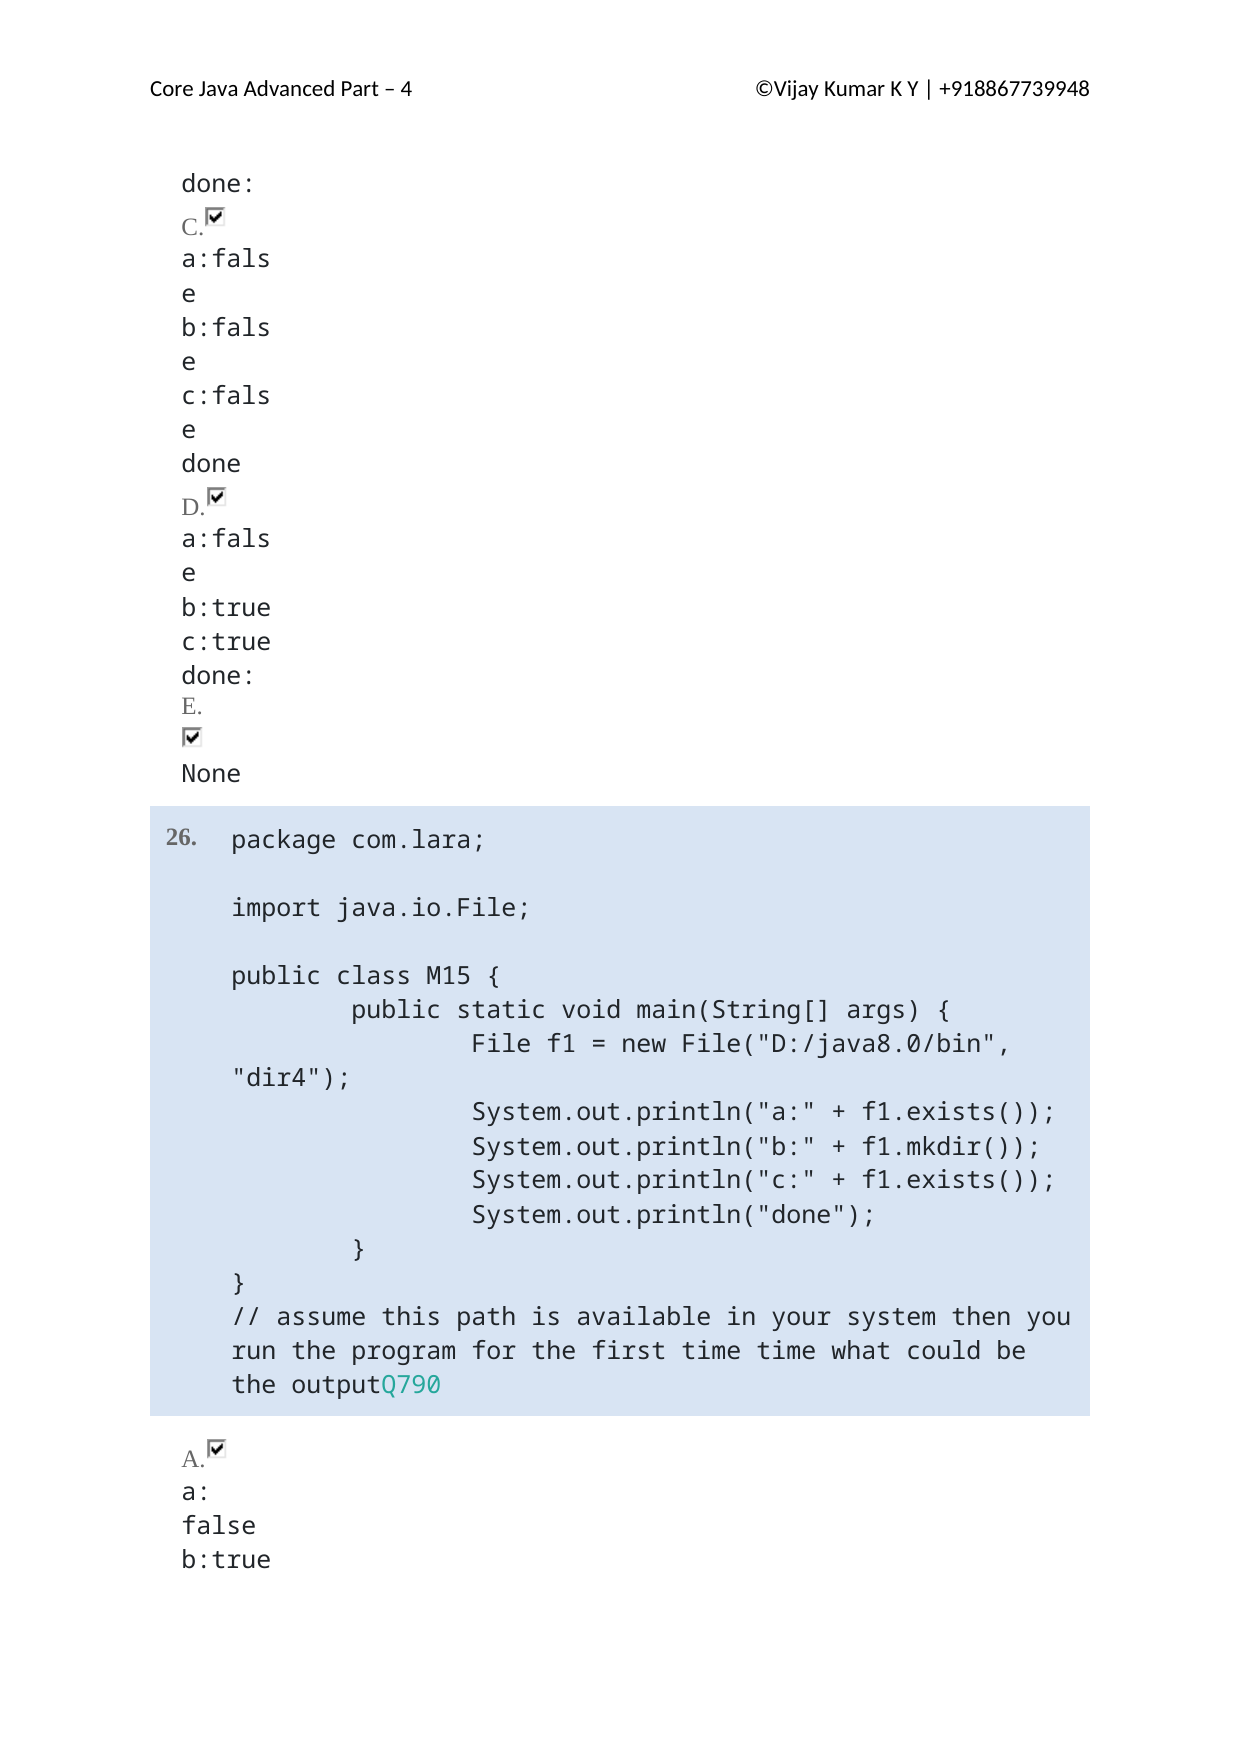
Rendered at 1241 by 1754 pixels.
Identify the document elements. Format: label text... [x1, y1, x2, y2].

table_cell [150, 150, 1090, 806]
table_cell 26. [150, 806, 216, 1416]
table_cell [150, 1416, 1090, 1591]
table_cell package com.lara; import java.io.File; public class M15 { public static void main(String[] args) { File f1 = new File("D:/java8.0/bin", "dir4"); System.out.println("a:" + f1.exists()); System.out.println("b:" + f1.mkdir()); System.out.println("c:" + f1.exists()); System.out.println("done"); } } // assume this path is available in your system then you run the program for the first time time what could be the outputQ790 [216, 806, 1090, 1416]
